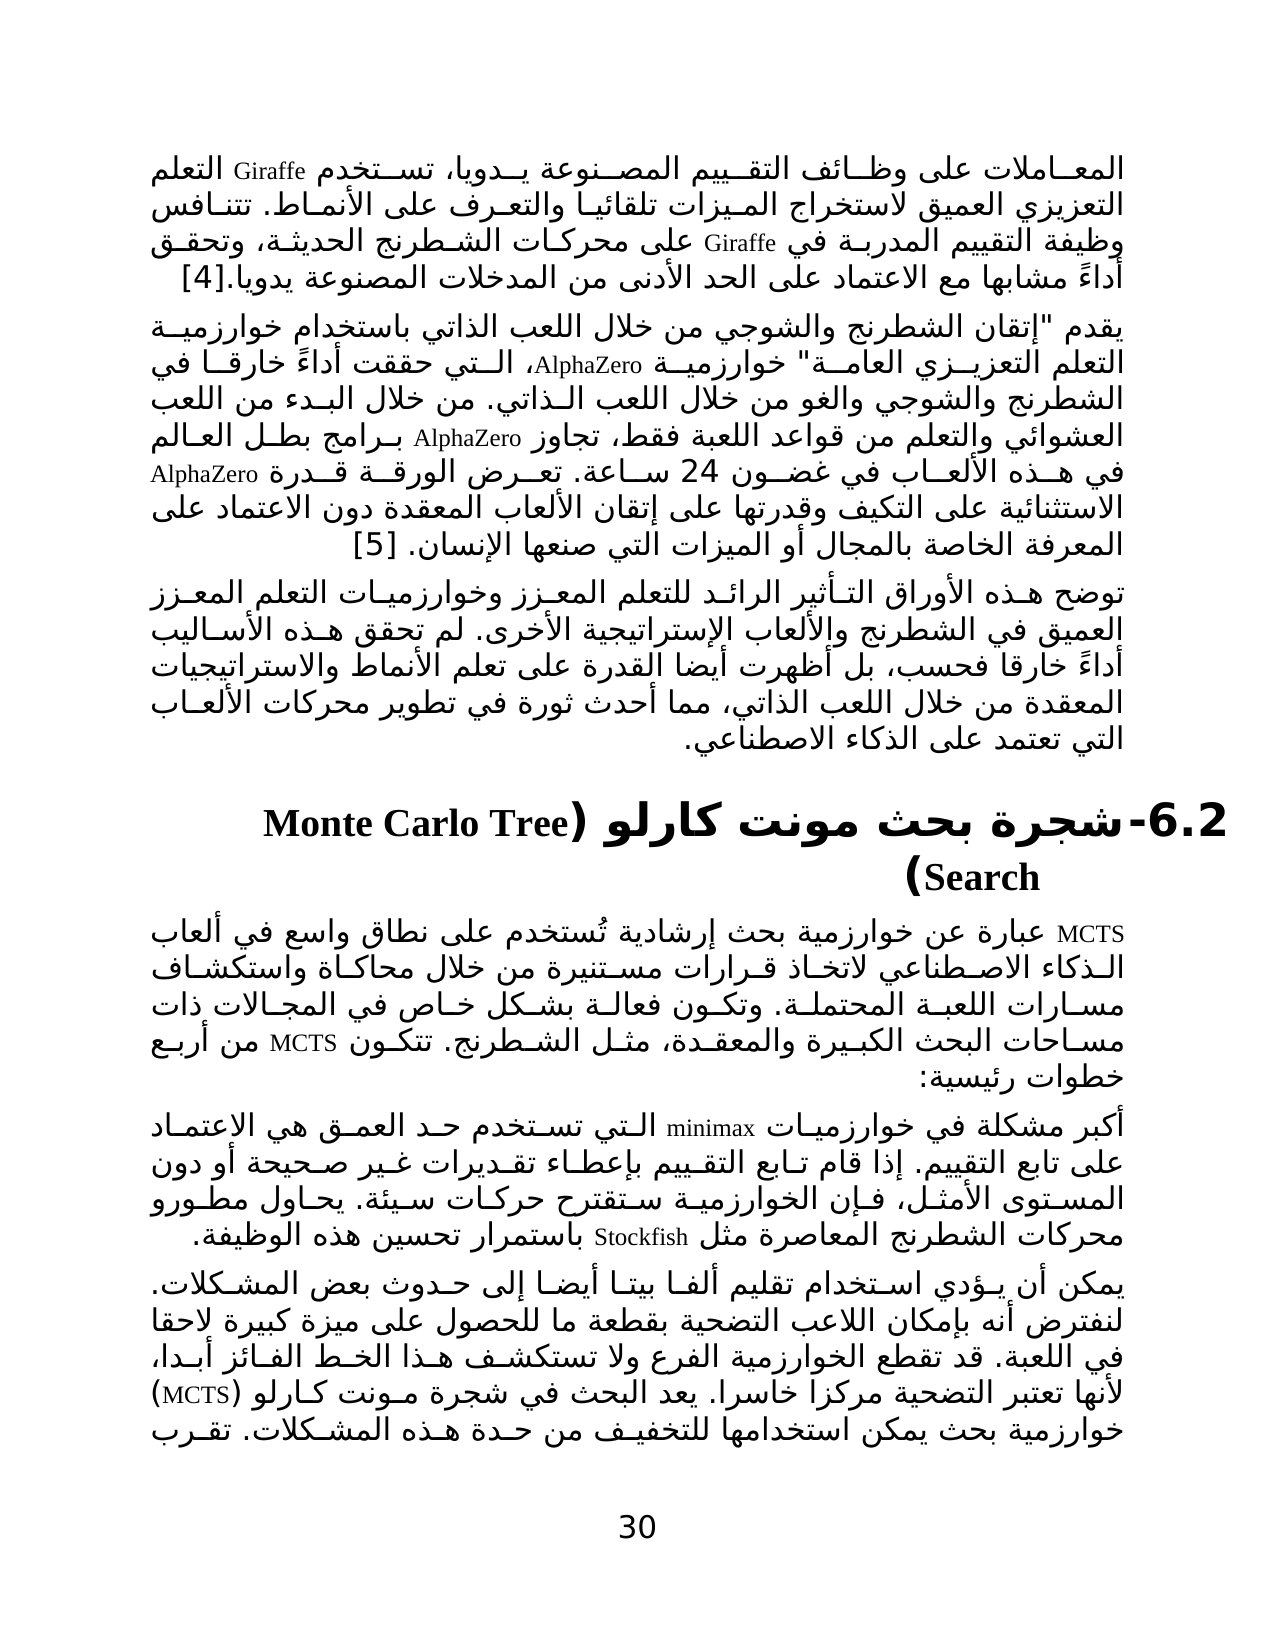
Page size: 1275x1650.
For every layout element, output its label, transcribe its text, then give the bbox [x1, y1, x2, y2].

text شجرة بحث مونت كارلو (Monte Carlo Tree Search) [150, 794, 1129, 901]
text توضح هذه الأوراق التأثير الرائد للتعلم المعزز وخوارزميات التعلم المعزز العميق في الشطرنج والألعاب الإستراتيجية الأخرى. لم تحقق هذه الأساليب أداءً خارقا فحسب، بل أظهرت أيضا القدرة على تعلم الأنماط والاستراتيجيات المعقدة من خلال اللعب الذاتي، مما أحدث ثورة في تطوير محركات الألعاب التي تعتمد على الذكاء الاصطناعي. [150, 575, 1125, 757]
text MCTS عبارة عن خوارزمية بحث إرشادية تُستخدم على نطاق واسع في ألعاب الذكاء الاصطناعي لاتخاذ قرارات مستنيرة من خلال محاكاة واستكشاف مسارات اللعبة المحتملة. وتكون فعالة بشكل خاص في المجالات ذات مساحات البحث الكبيرة والمعقدة، مثل الشطرنج. تتكون MCTS من أربع خطوات رئيسية: [150, 913, 1125, 1095]
text أكبر مشكلة في خوارزميات minimax التي تستخدم حد العمق هي الاعتماد على تابع التقييم. إذا قام تابع التقييم بإعطاء تقديرات غير صحيحة أو دون المستوى الأمثل، فإن الخوارزمية ستقترح حركات سيئة. يحاول مطورو محركات الشطرنج المعاصرة مثل Stockfish باستمرار تحسين هذه الوظيفة. [150, 1108, 1125, 1253]
text يقدم "إتقان الشطرنج والشوجي من خلال اللعب الذاتي باستخدام خوارزمية التعلم التعزيزي العامة" خوارزمية AlphaZero، التي حققت أداءً خارقا في الشطرنج والشوجي والغو من خلال اللعب الذاتي. من خلال البدء من اللعب العشوائي والتعلم من قواعد اللعبة فقط، تجاوز AlphaZero برامج بطل العالم في هذه الألعاب في غضون 24 ساعة. تعرض الورقة قدرة AlphaZero الاستثنائية على التكيف وقدرتها على إتقان الألعاب المعقدة دون الاعتماد على المعرفة الخاصة بالمجال أو الميزات التي صنعها الإنسان. [5] [150, 308, 1125, 562]
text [150, 1266, 1125, 1447]
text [150, 150, 1125, 295]
